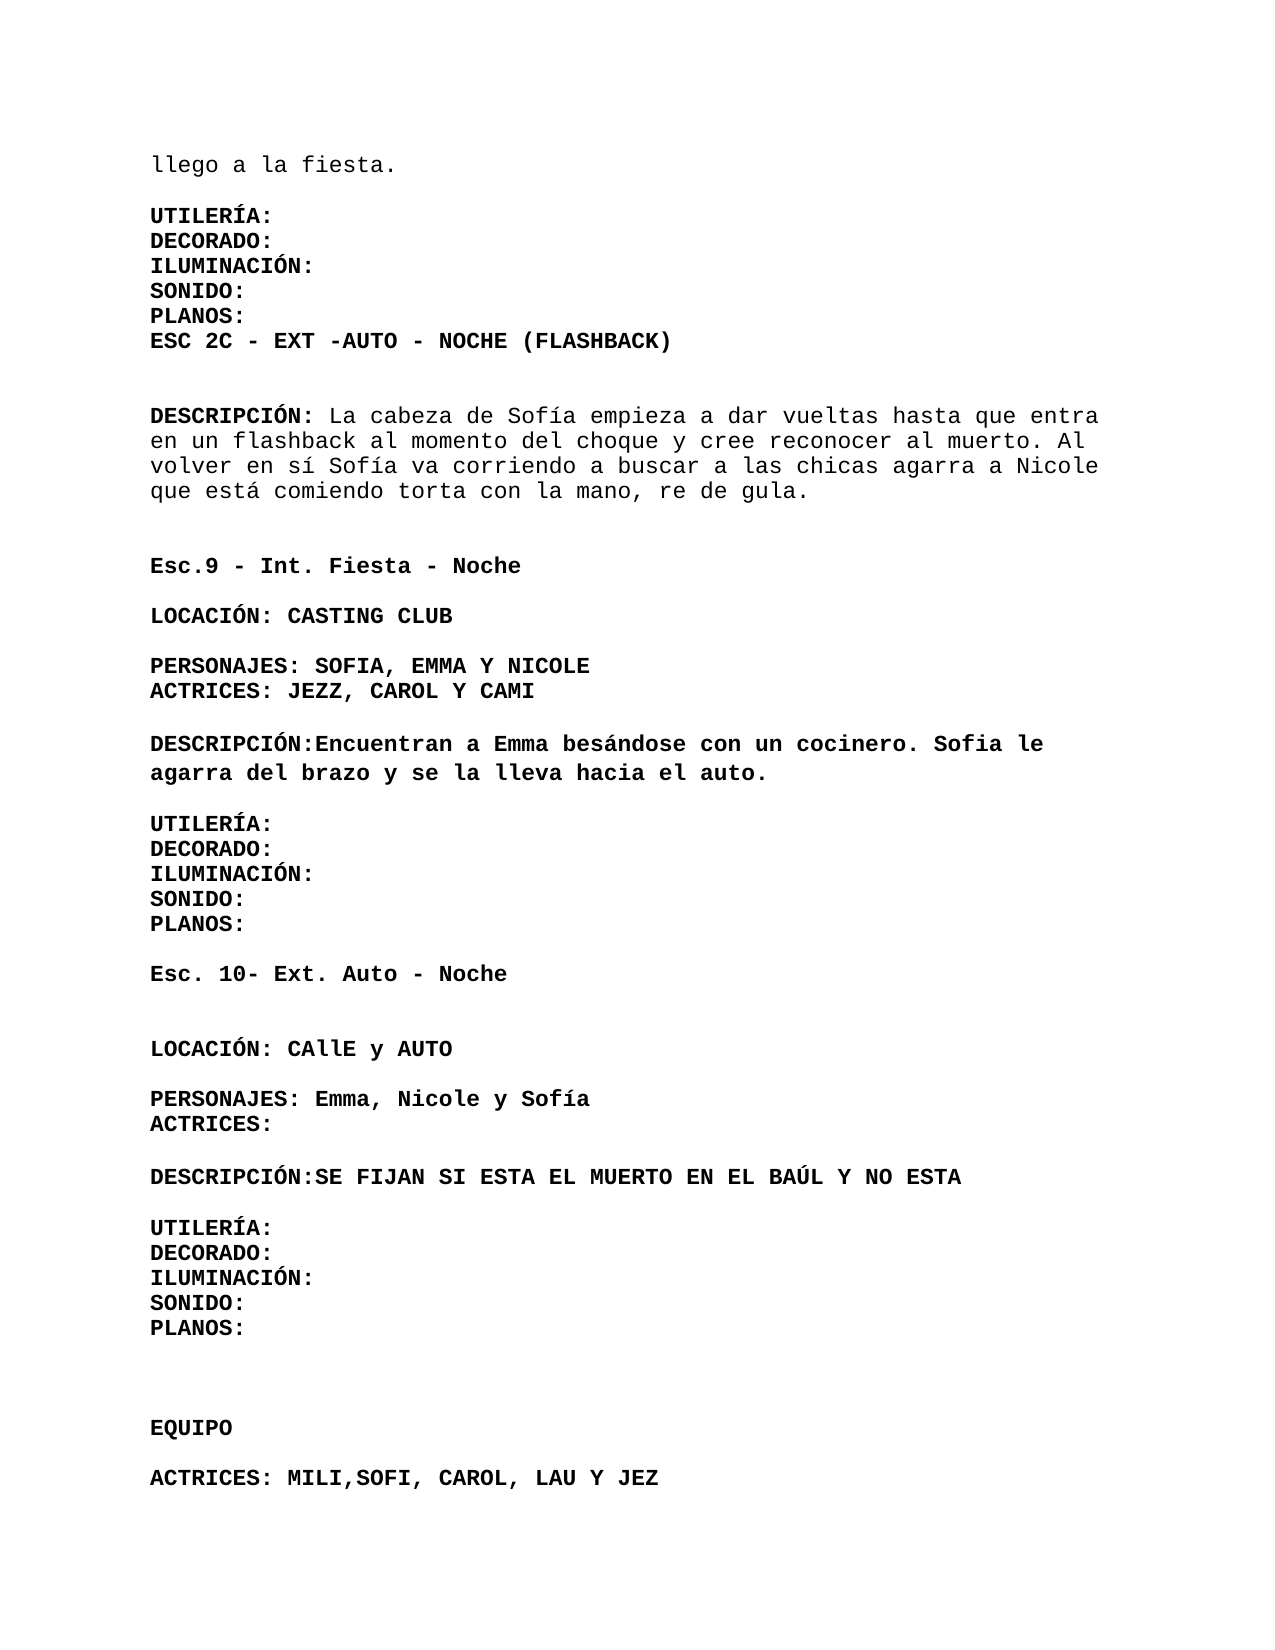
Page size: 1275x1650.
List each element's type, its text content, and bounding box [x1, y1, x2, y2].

text LOCACIÓN: CASTING CLUB [150, 604, 1125, 629]
text ACTRICES: [150, 1111, 1125, 1136]
text SONIDO: [150, 886, 1125, 911]
text DESCRIPCIÓN: La cabeza de Sofía empieza a dar vueltas hasta que entra en un flashback al momento del choque y cree reconocer al muerto. Al volver en sí Sofía va corriendo a buscar a las chicas agarra a Nicole que está comiendo torta con la mano, re de gula. [150, 404, 1125, 504]
text ILUMINACIÓN: [150, 861, 1125, 886]
text PERSONAJES: Emma, Nicole y Sofía [150, 1086, 1125, 1111]
text Esc. 10- Ext. Auto - Noche [150, 961, 1125, 986]
text EQUIPO [150, 1415, 1125, 1440]
text UTILERÍA: [150, 204, 1125, 229]
text UTILERÍA: [150, 811, 1125, 836]
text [150, 150, 1125, 179]
text PLANOS: [150, 911, 1125, 936]
text DESCRIPCIÓN:Encuentran a Emma besándose con un cocinero. Sofia le agarra del brazo y se la lleva hacia el auto. [150, 729, 1125, 786]
text ACTRICES: MILI,SOFI, CAROL, LAU Y JEZ [150, 1465, 1125, 1490]
text DESCRIPCIÓN:SE FIJAN SI ESTA EL MUERTO EN EL BAÚL Y NO ESTA [150, 1161, 1125, 1190]
text PERSONAJES: SOFIA, EMMA Y NICOLE [150, 654, 1125, 679]
text ESC 2C - EXT -AUTO - NOCHE (FLASHBACK) [150, 329, 1125, 354]
text PLANOS: [150, 1315, 1125, 1340]
text DECORADO: [150, 229, 1125, 254]
text SONIDO: [150, 1290, 1125, 1315]
text UTILERÍA: [150, 1215, 1125, 1240]
text ILUMINACIÓN: [150, 1265, 1125, 1290]
text LOCACIÓN: CAllE y AUTO [150, 1036, 1125, 1061]
text DECORADO: [150, 836, 1125, 861]
text Esc.9 - Int. Fiesta - Noche [150, 554, 1125, 579]
text DECORADO: [150, 1240, 1125, 1265]
text ILUMINACIÓN: [150, 254, 1125, 279]
text SONIDO: [150, 279, 1125, 304]
text ACTRICES: JEZZ, CAROL Y CAMI [150, 679, 1125, 704]
text PLANOS: [150, 304, 1125, 329]
